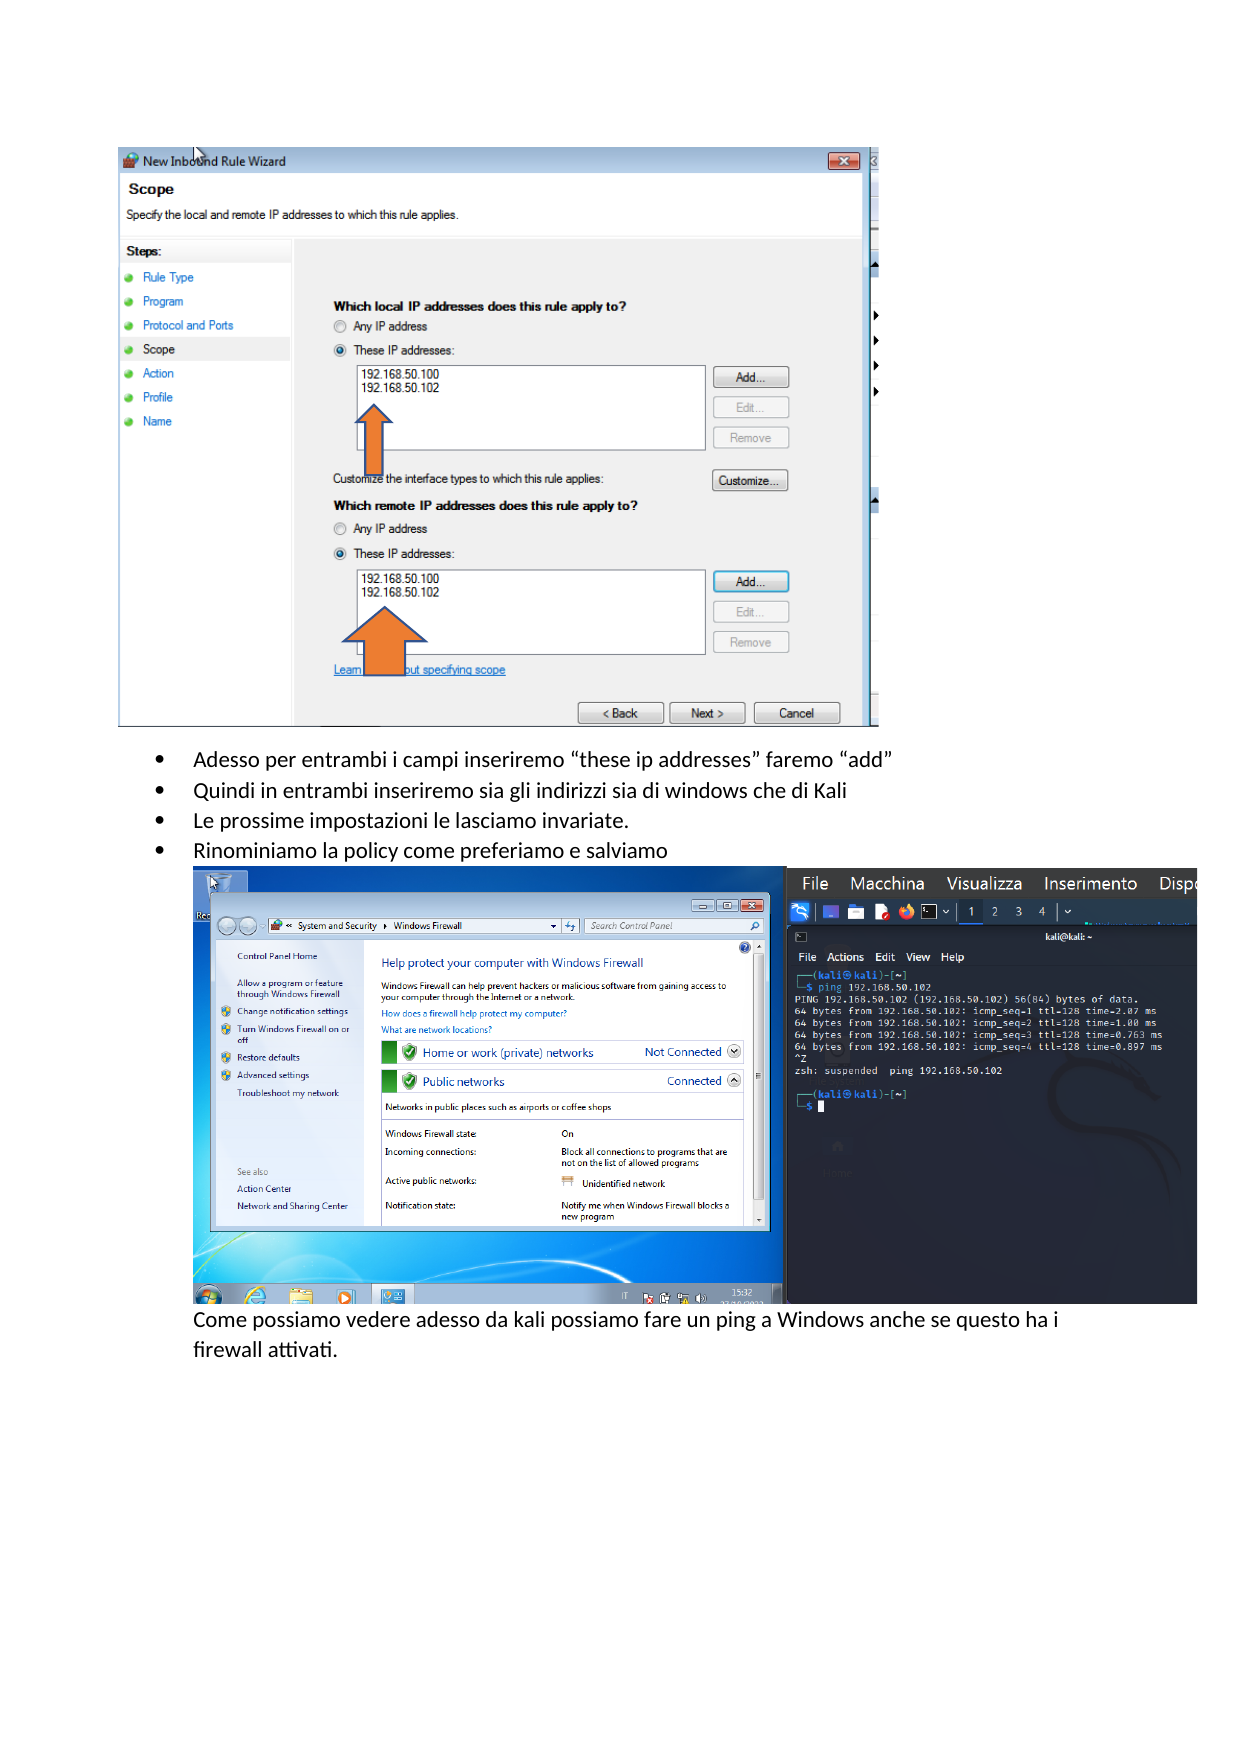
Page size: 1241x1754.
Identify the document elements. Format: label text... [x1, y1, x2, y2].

list Quindi in entrambi inseriremo sia gli indirizzi sia di windows che di Kali [156, 776, 1122, 804]
picture [193, 866, 1198, 1304]
list Adesso per entrambi i campi inseriremo “these ip addresses” faremo “add” [156, 746, 1122, 774]
picture [118, 147, 879, 727]
list Le prossime impostazioni le lasciamo invariate. [156, 806, 1122, 834]
list Come possiamo vedere adesso da kali possiamo fare un ping a Windows anche se questo ha i firewall attivati. [193, 1305, 1122, 1364]
